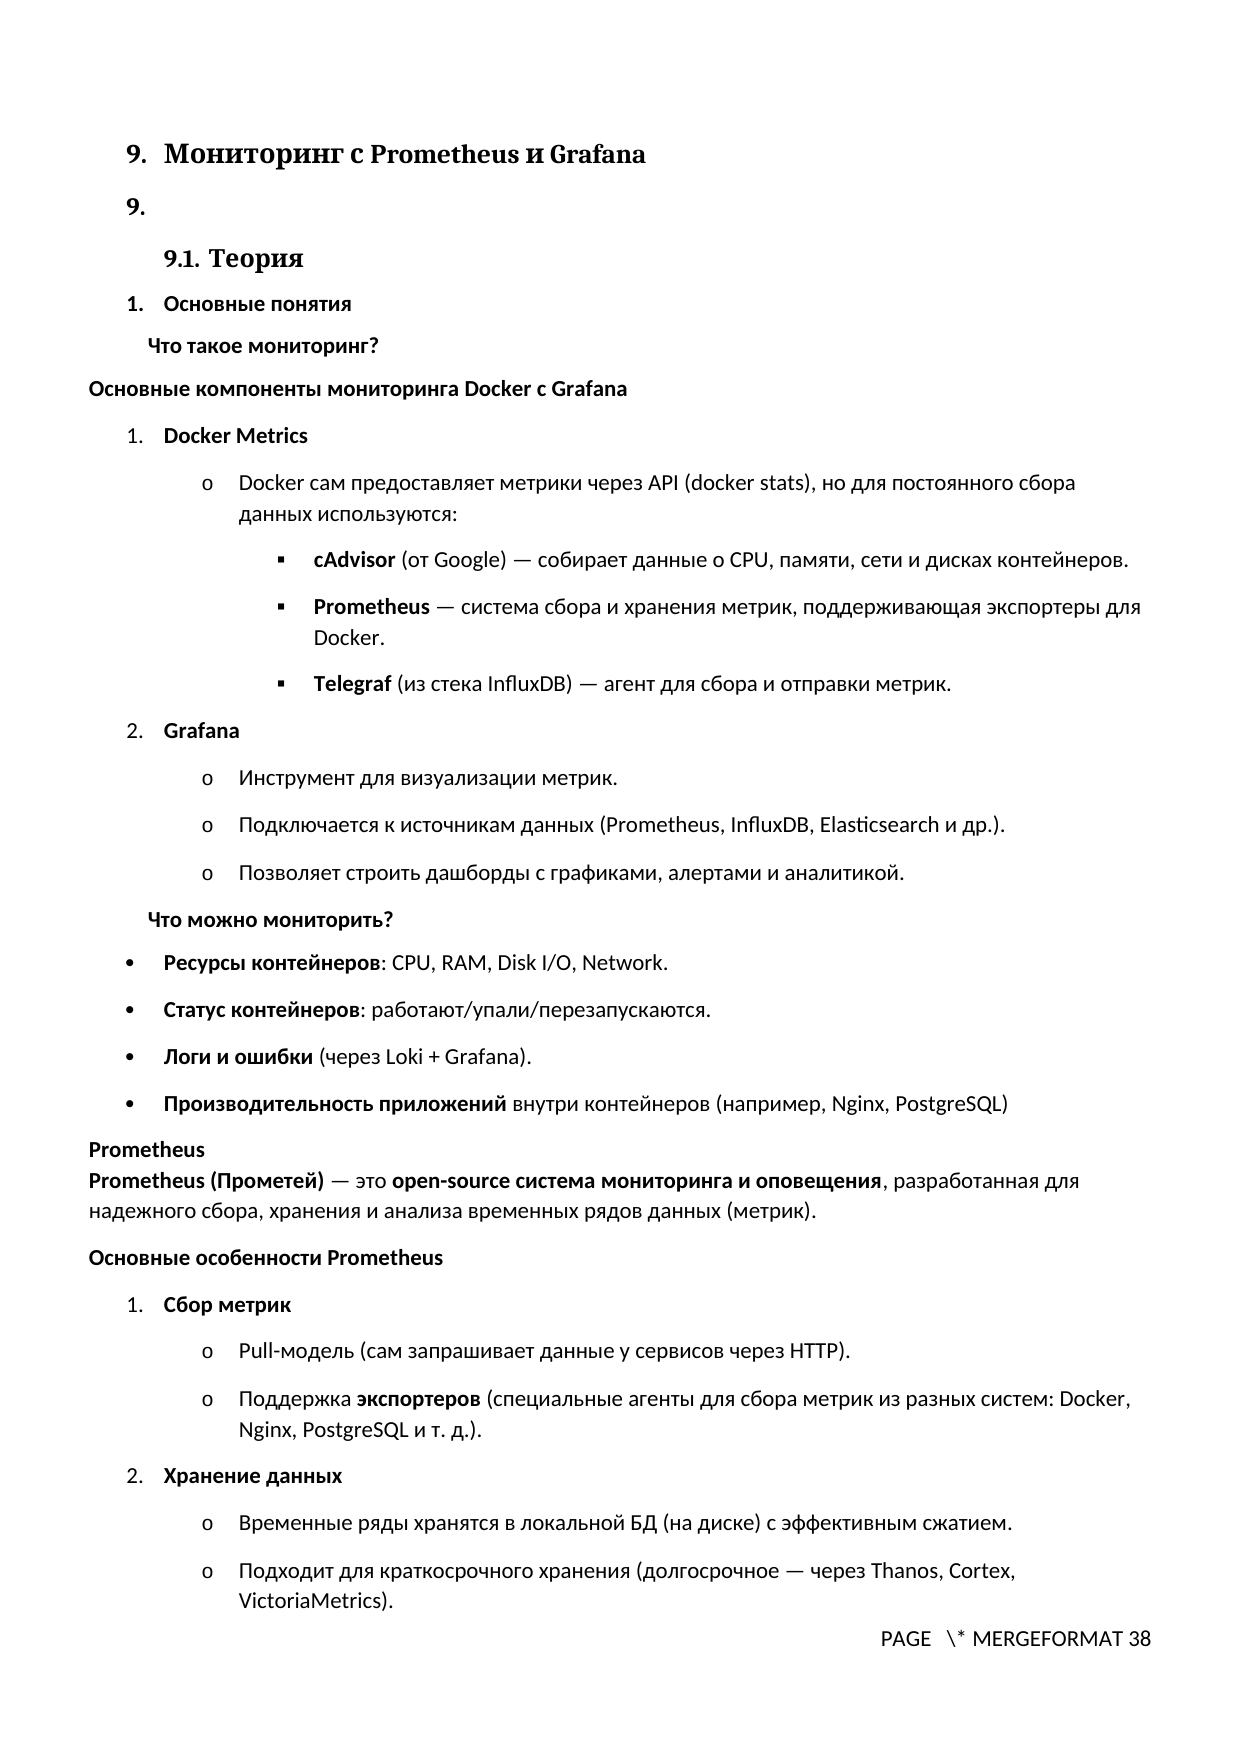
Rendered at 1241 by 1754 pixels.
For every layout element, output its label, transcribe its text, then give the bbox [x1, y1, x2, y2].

subtitle Основные понятия [126, 289, 1152, 317]
text Основные особенности Prometheus [89, 1243, 1152, 1271]
list Prometheus — система сбора и хранения метрик, поддерживающая экспортеры для Docker. [276, 592, 1152, 651]
list Производительность приложений внутри контейнеров (например, Nginx, PostgreSQL) [126, 1089, 1152, 1117]
subtitle Что такое мониторинг? [148, 331, 1152, 359]
list Подходит для краткосрочного хранения (долгосрочное — через Thanos, Cortex, VictoriaMetrics). [201, 1556, 1152, 1615]
text Prometheus Prometheus (Прометей) — это open-source система мониторинга и оповещения, разработанная для надежного сбора, хранения и анализа временных рядов данных (метрик). [89, 1136, 1152, 1224]
list Ресурсы контейнеров: CPU, RAM, Disk I/O, Network. [126, 948, 1152, 976]
subtitle Мониторинг с Prometheus и Grafana [126, 139, 1152, 170]
list Pull-модель (сам запрашивает данные у сервисов через HTTP). [201, 1337, 1152, 1365]
list Telegraf (из стека InfluxDB) — агент для сбора и отправки метрик. [276, 669, 1152, 697]
list cAdvisor (от Google) — собирает данные о CPU, памяти, сети и дисках контейнеров. [276, 546, 1152, 573]
list Поддержка экспортеров (специальные агенты для сбора метрик из разных систем: Docker, Nginx, PostgreSQL и т. д.). [201, 1384, 1152, 1443]
list Docker Metrics [126, 421, 1152, 449]
list Grafana [126, 716, 1152, 744]
list Docker сам предоставляет метрики через API (docker stats), но для постоянного сбора данных используются: [201, 468, 1152, 527]
list Позволяет строить дашборды с графиками, алертами и аналитикой. [201, 858, 1152, 887]
subtitle Что можно мониторить? [148, 905, 1152, 933]
list Временные ряды хранятся в локальной БД (на диске) с эффективным сжатием. [201, 1508, 1152, 1537]
list Инструмент для визуализации метрик. [201, 763, 1152, 792]
list Статус контейнеров: работают/упали/перезапускаются. [126, 995, 1152, 1023]
list Подключается к источникам данных (Prometheus, InfluxDB, Elasticsearch и др.). [201, 811, 1152, 839]
list Хранение данных [126, 1462, 1152, 1490]
list Сбор метрик [126, 1290, 1152, 1318]
subtitle Теория [164, 245, 1152, 274]
text Основные компоненты мониторинга Docker с Grafana [89, 374, 1152, 402]
list Логи и ошибки (через Loki + Grafana). [126, 1042, 1152, 1070]
